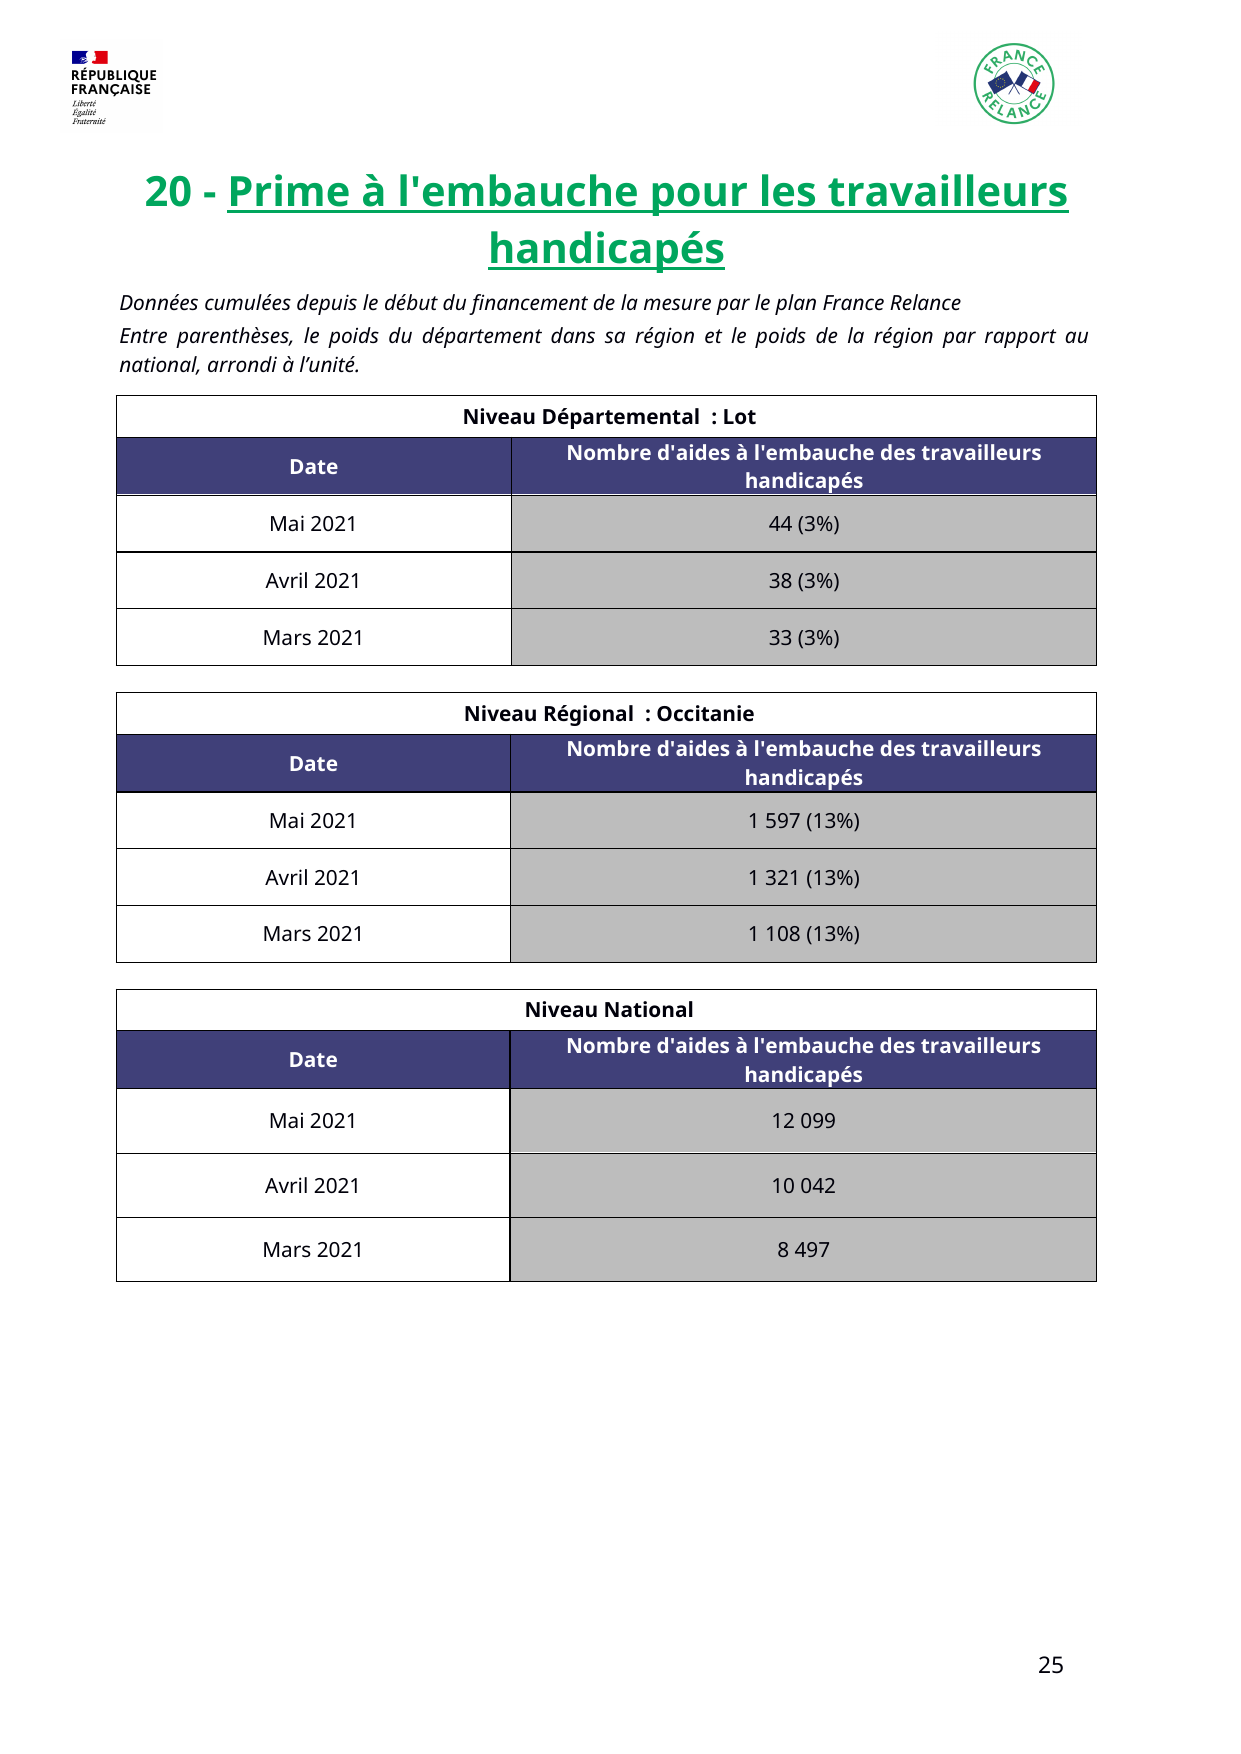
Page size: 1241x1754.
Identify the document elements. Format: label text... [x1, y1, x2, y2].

table_cell Mai 2021 [117, 1089, 509, 1152]
table_header Niveau Départemental : Lot [117, 396, 1096, 437]
picture [935, 31, 1082, 126]
table_cell Avril 2021 [117, 849, 510, 905]
table_cell Mars 2021 [117, 906, 510, 962]
table_cell Nombre d'aides à l'embauche des travailleurs handicapés [511, 1031, 1096, 1088]
table_cell 38 (3%) [512, 553, 1096, 608]
table_cell 12 099 [511, 1089, 1096, 1152]
table_cell Mars 2021 [117, 1218, 509, 1281]
table_cell Date [117, 1031, 509, 1088]
table_cell Avril 2021 [117, 1154, 509, 1217]
subtitle 20 - Prime à l'embauche pour les travailleurs handicapés [119, 162, 1094, 276]
table_cell Nombre d'aides à l'embauche des travailleurs handicapés [511, 735, 1096, 791]
table_cell 8 497 [511, 1218, 1096, 1281]
table_cell 33 (3%) [512, 609, 1096, 665]
table_header Niveau National [117, 990, 1096, 1030]
table_header Niveau Régional : Occitanie [117, 693, 1096, 733]
table_cell Mars 2021 [117, 609, 511, 665]
picture [60, 39, 163, 133]
text Entre parenthèses, le poids du département dans sa région et le poids de la région par rapport au national, arrondi à l’unité. [119, 321, 1094, 378]
table_cell Mai 2021 [117, 793, 510, 848]
table_cell 44 (3%) [512, 496, 1096, 551]
table_cell Nombre d'aides à l'embauche des travailleurs handicapés [512, 438, 1096, 494]
table_cell 1 108 (13%) [511, 906, 1096, 962]
table_cell Date [117, 438, 511, 494]
table_cell 1 321 (13%) [511, 849, 1096, 905]
table_cell Mai 2021 [117, 496, 511, 551]
text Données cumulées depuis le début du financement de la mesure par le plan France Relance [119, 288, 1094, 317]
table_cell Avril 2021 [117, 553, 511, 608]
table_cell 10 042 [511, 1154, 1096, 1217]
table_cell 1 597 (13%) [511, 793, 1096, 848]
table_cell Date [117, 735, 510, 791]
